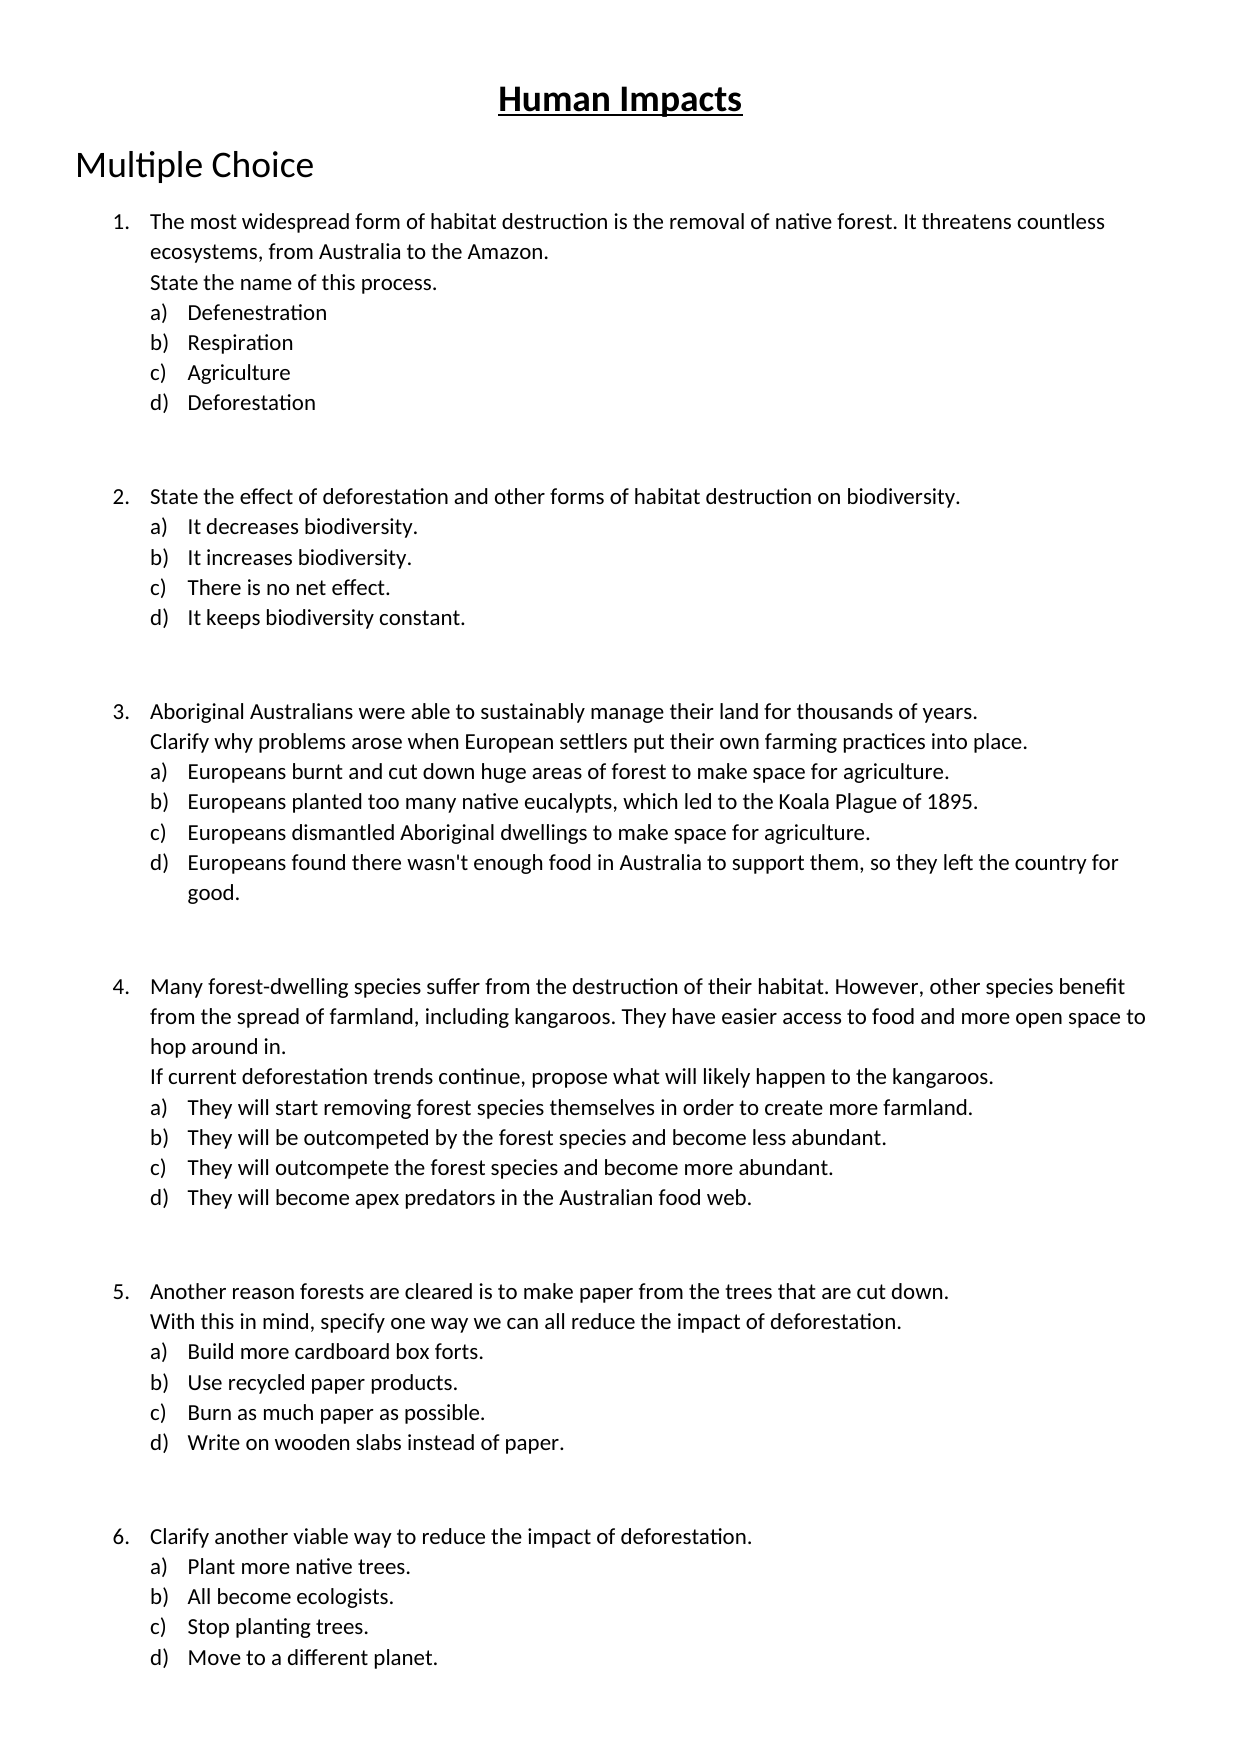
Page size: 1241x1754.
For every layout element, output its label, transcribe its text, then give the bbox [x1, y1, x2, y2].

text Multiple Choice [75, 141, 1165, 187]
list Clarify why problems arose when European settlers put their own farming practices into place. [150, 727, 1165, 755]
list The most widespread form of habitat destruction is the removal of native forest. It threatens countless ecosystems, from Australia to the Amazon. [112, 207, 1165, 266]
text Human Impacts [75, 75, 1165, 121]
list Stop planting trees. [150, 1612, 1165, 1641]
list Build more cardboard box forts. [150, 1337, 1165, 1366]
list Many forest-dwelling species suffer from the destruction of their habitat. However, other species benefit from the spread of farmland, including kangaroos. They have easier access to food and more open space to hop around in. [112, 972, 1165, 1060]
list All become ecologists. [150, 1582, 1165, 1610]
list Aboriginal Australians were able to sustainably manage their land for thousands of years. [112, 697, 1165, 725]
list Write on wooden slabs instead of paper. [150, 1428, 1165, 1456]
list Use recycled paper products. [150, 1368, 1165, 1396]
list They will outcompete the forest species and become more abundant. [150, 1153, 1165, 1181]
list Move to a different planet. [150, 1643, 1165, 1671]
list Respiration [150, 328, 1165, 356]
list They will start removing forest species themselves in order to create more farmland. [150, 1093, 1165, 1121]
list It increases biodiversity. [150, 543, 1165, 571]
list Europeans planted too many native eucalypts, which led to the Koala Plague of 1895. [150, 787, 1165, 816]
list Agriculture [150, 358, 1165, 386]
list They will be outcompeted by the forest species and become less abundant. [150, 1123, 1165, 1151]
list Clarify another viable way to reduce the impact of deforestation. [112, 1522, 1165, 1550]
list There is no net effect. [150, 573, 1165, 601]
list Defenestration [150, 298, 1165, 326]
list It keeps biodiversity constant. [150, 603, 1165, 631]
list Another reason forests are cleared is to make paper from the trees that are cut down. [112, 1277, 1165, 1305]
list Burn as much paper as possible. [150, 1398, 1165, 1426]
list Plant more native trees. [150, 1552, 1165, 1580]
list Europeans dismantled Aboriginal dwellings to make space for agriculture. [150, 818, 1165, 846]
list With this in mind, specify one way we can all reduce the impact of deforestation. [150, 1307, 1165, 1335]
list They will become apex predators in the Australian food web. [150, 1183, 1165, 1211]
list Europeans found there wasn't enough food in Australia to support them, so they left the country for good. [150, 848, 1165, 906]
list Europeans burnt and cut down huge areas of forest to make space for agriculture. [150, 757, 1165, 785]
list If current deforestation trends continue, propose what will likely happen to the kangaroos. [150, 1062, 1165, 1091]
list State the effect of deforestation and other forms of habitat destruction on biodiversity. [112, 482, 1165, 510]
list It decreases biodiversity. [150, 512, 1165, 541]
list Deforestation [150, 388, 1165, 417]
list State the name of this process. [150, 268, 1165, 296]
